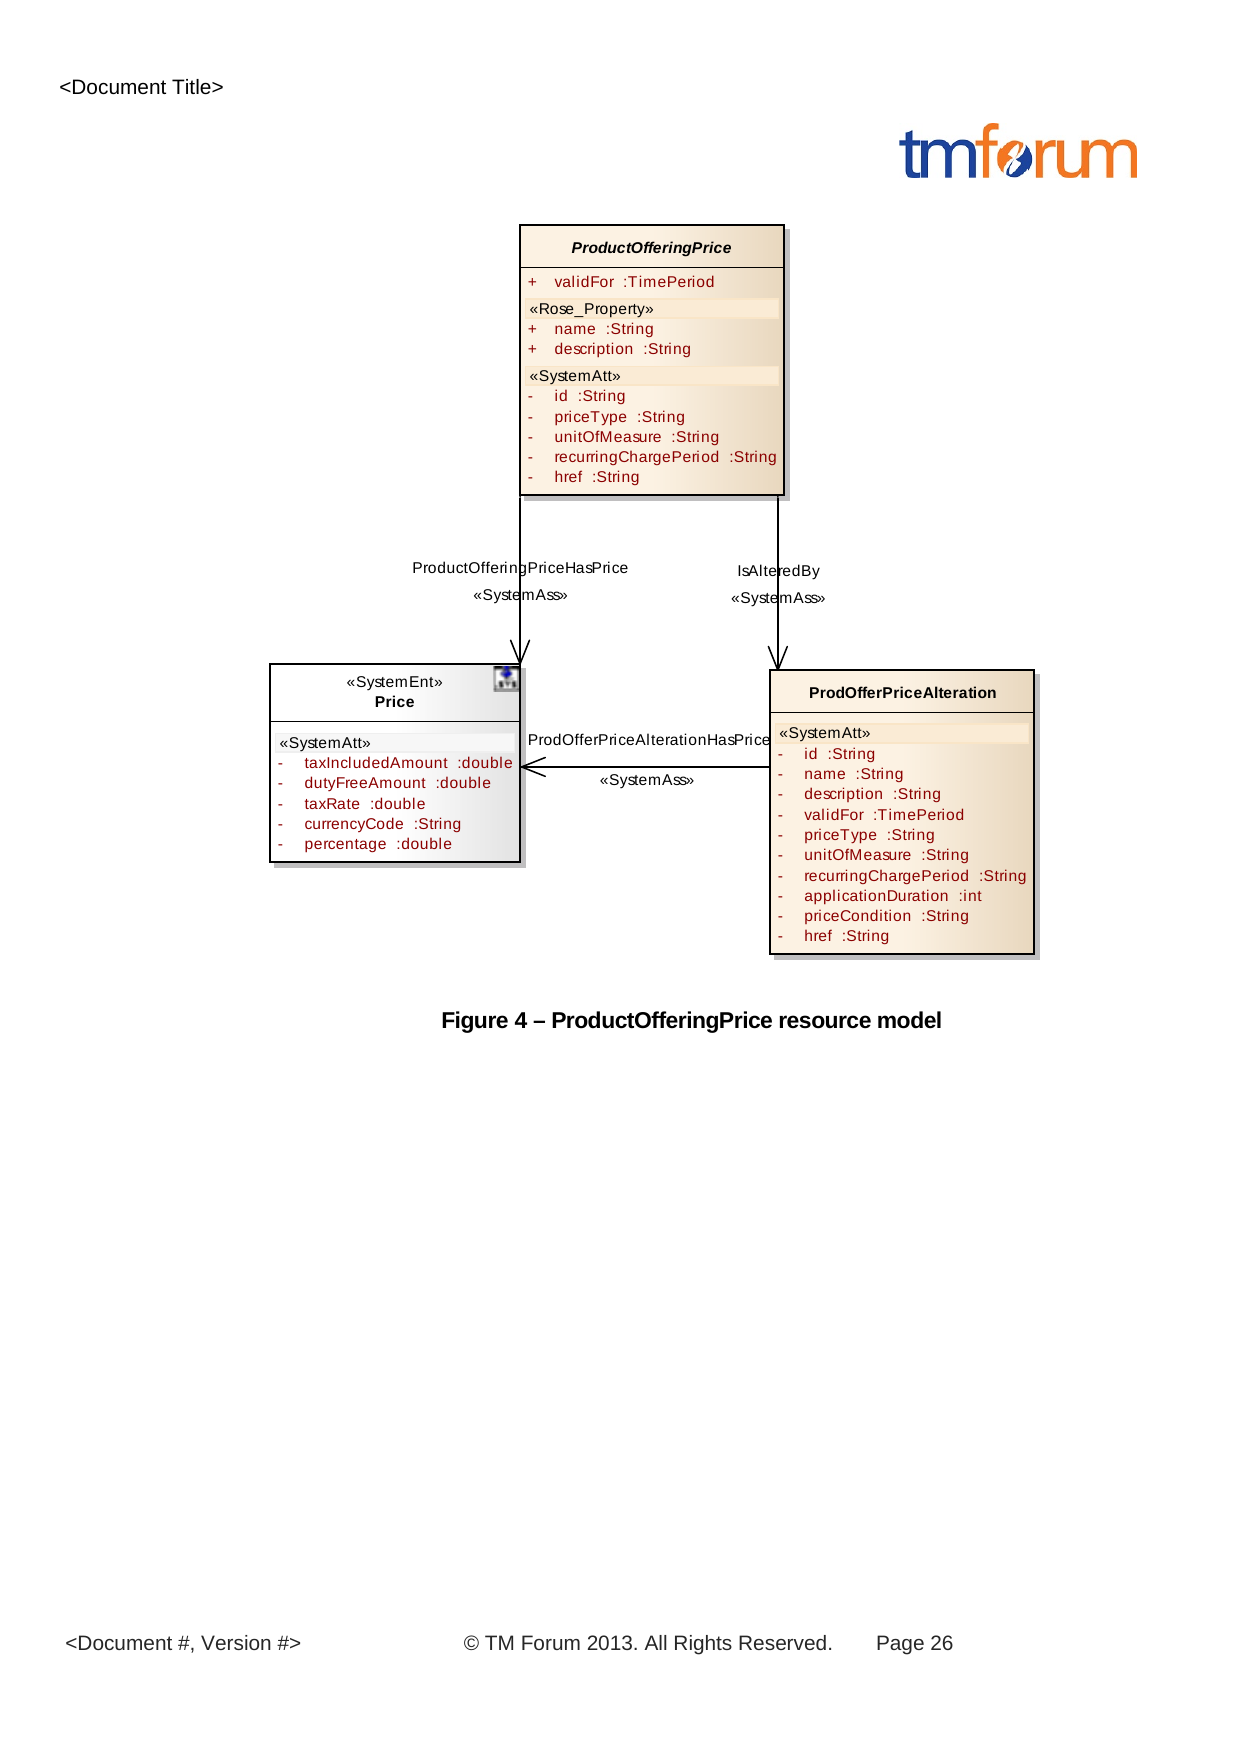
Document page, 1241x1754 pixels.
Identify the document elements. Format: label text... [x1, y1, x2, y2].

picture [899, 123, 1137, 178]
text Figure 4 – ProductOfferingPrice resource model [247, 1007, 1137, 1034]
